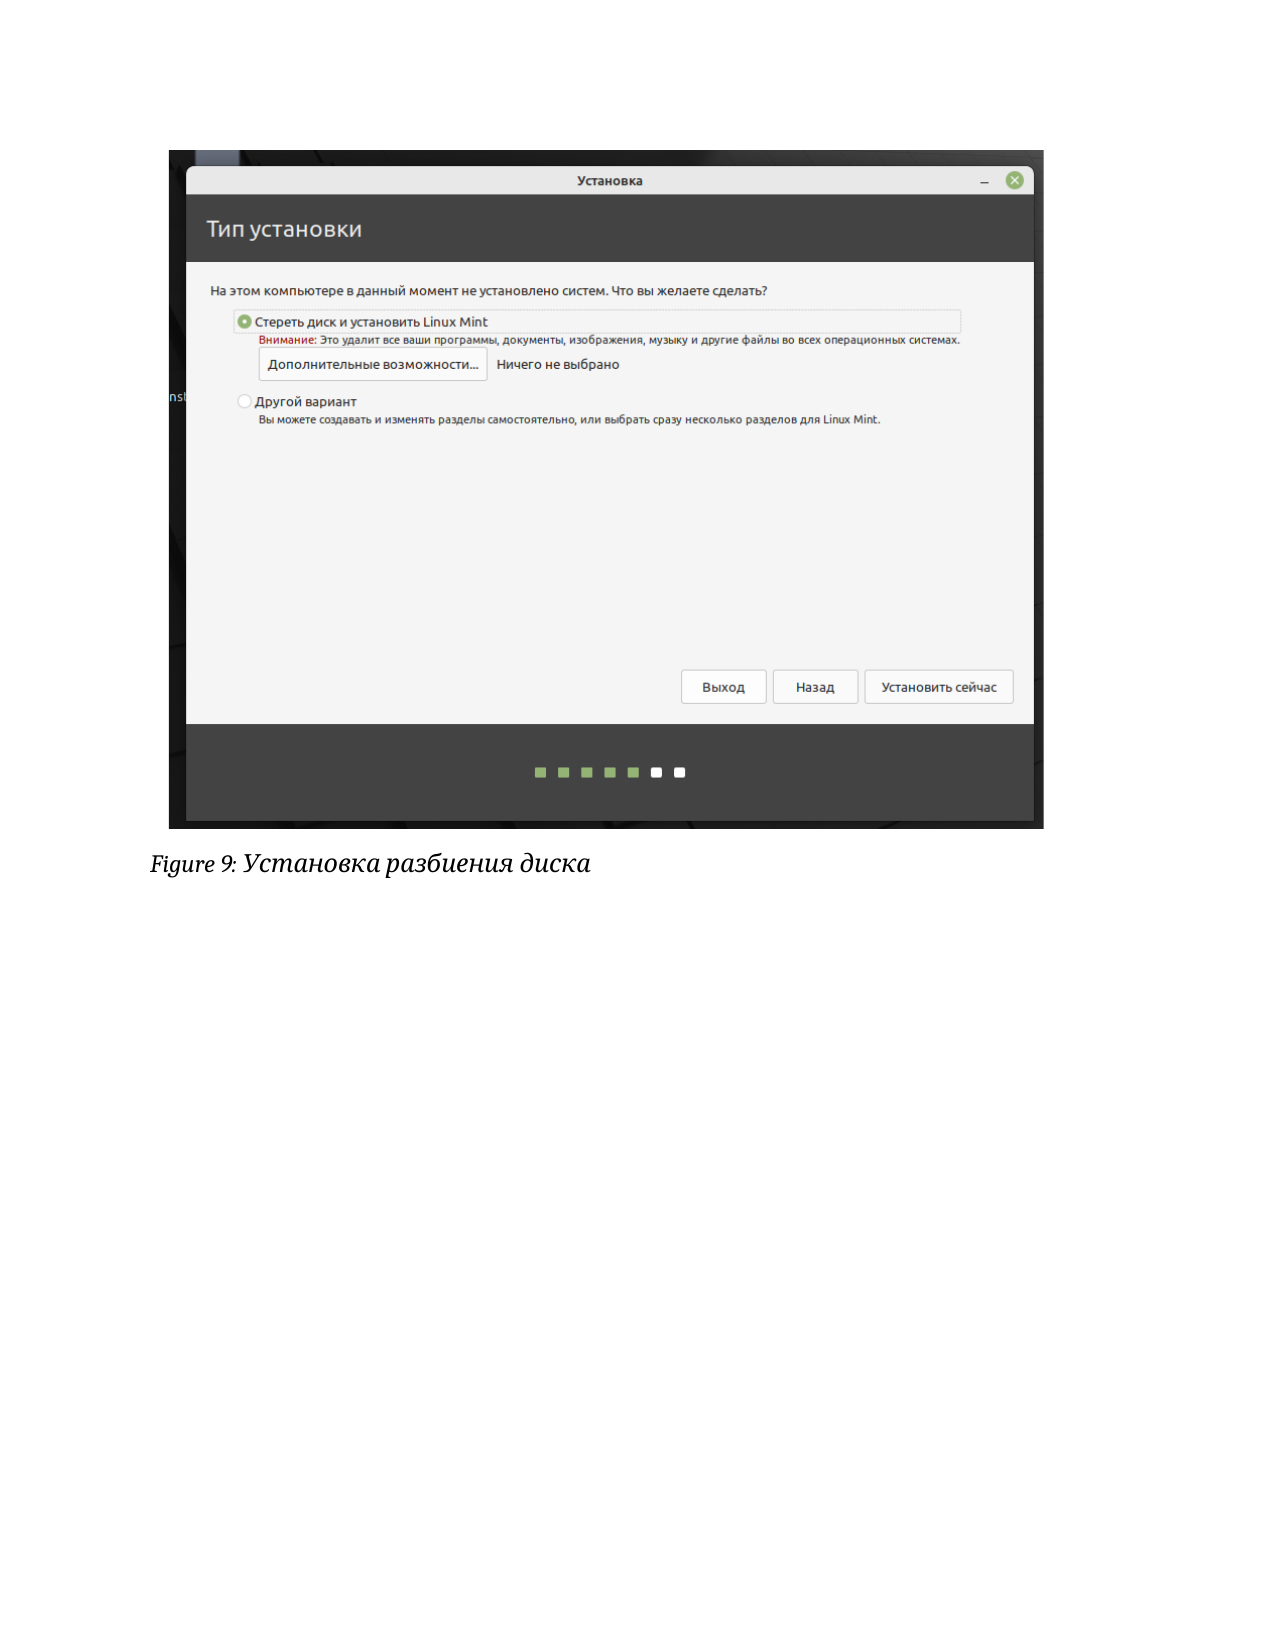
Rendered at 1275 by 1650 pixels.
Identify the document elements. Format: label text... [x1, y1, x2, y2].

picture [168, 150, 1044, 829]
text Figure 9: Установка разбиения диска [150, 849, 1125, 878]
